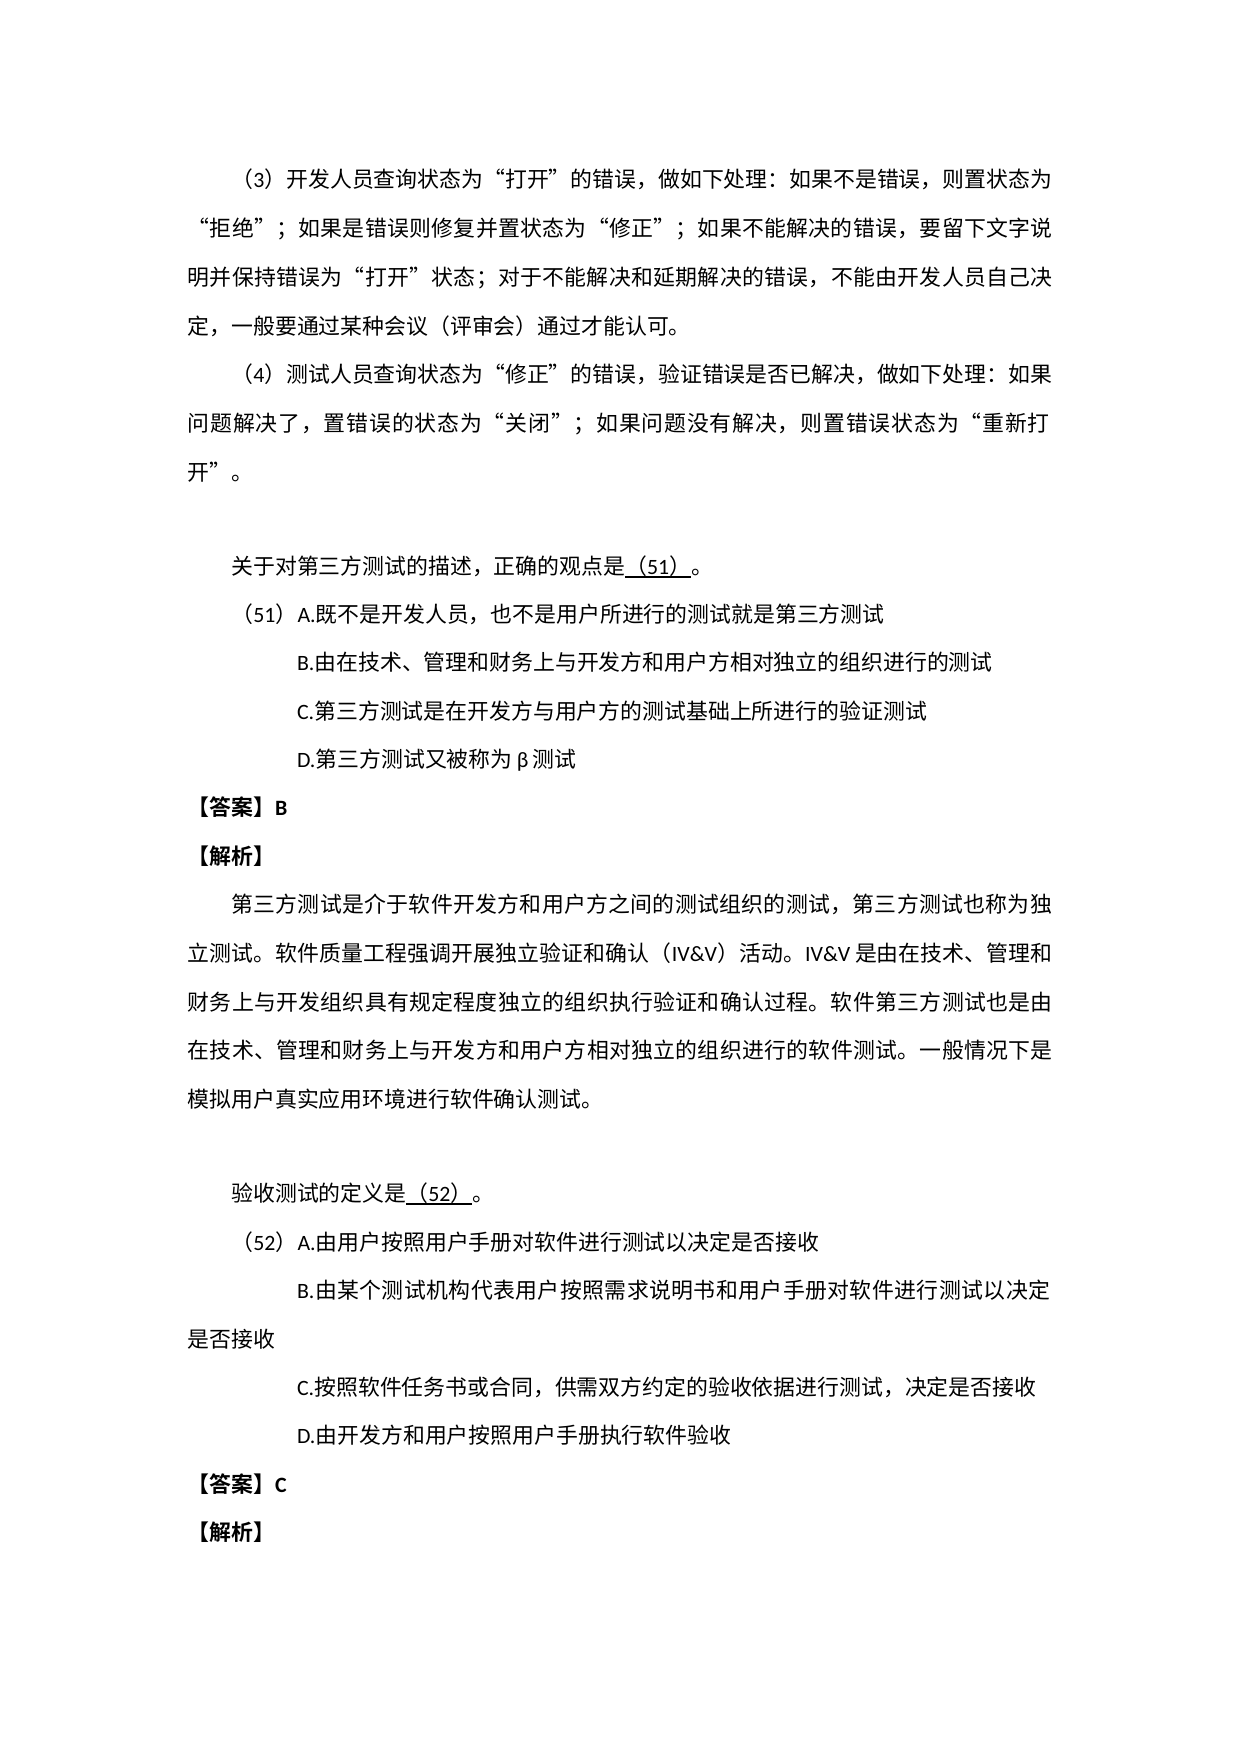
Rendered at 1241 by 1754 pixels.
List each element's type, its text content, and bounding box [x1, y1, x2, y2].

text 关于对第三方测试的描述，正确的观点是（51）。 [187, 548, 1053, 581]
text 【答案】C [187, 1466, 1053, 1499]
text 【答案】B [187, 790, 1053, 822]
text 【解析】 [187, 1514, 1053, 1547]
text （52）A.由用户按照用户手册对软件进行测试以决定是否接收 [187, 1224, 1053, 1257]
text D.第三方测试又被称为β测试 [275, 742, 1053, 774]
text B.由某个测试机构代表用户按照需求说明书和用户手册对软件进行测试以决定是否接收 [187, 1272, 1053, 1354]
text 验收测试的定义是（52）。 [187, 1176, 1053, 1208]
text B.由在技术、管理和财务上与开发方和用户方相对独立的组织进行的测试 [275, 645, 1053, 677]
text D.由开发方和用户按照用户手册执行软件验收 [253, 1418, 1053, 1450]
text 第三方测试是介于软件开发方和用户方之间的测试组织的测试，第三方测试也称为独立测试。软件质量工程强调开展独立验证和确认（IV&V）活动。IV&V是由在技术、管理和财务上与开发组织具有规定程度独立的组织执行验证和确认过程。软件第三方测试也是由在技术、管理和财务上与开发方和用户方相对独立的组织进行的软件测试。一般情况下是模拟用户真实应用环境进行软件确认测试。 [187, 887, 1053, 1114]
text （3）开发人员查询状态为“打开”的错误，做如下处理：如果不是错误，则置状态为“拒绝”；如果是错误则修复并置状态为“修正”；如果不能解决的错误，要留下文字说明并保持错误为“打开”状态；对于不能解决和延期解决的错误，不能由开发人员自己决定，一般要通过某种会议（评审会）通过才能认可。 [187, 162, 1053, 341]
text C.第三方测试是在开发方与用户方的测试基础上所进行的验证测试 [275, 693, 1053, 726]
text 【解析】 [187, 838, 1053, 871]
text （51）A.既不是开发人员，也不是用户所进行的测试就是第三方测试 [187, 597, 1053, 629]
text （4）测试人员查询状态为“修正”的错误，验证错误是否已解决，做如下处理：如果问题解决了，置错误的状态为“关闭”；如果问题没有解决，则置错误状态为“重新打开”。 [187, 357, 1053, 487]
text C.按照软件任务书或合同，供需双方约定的验收依据进行测试，决定是否接收 [253, 1369, 1053, 1402]
